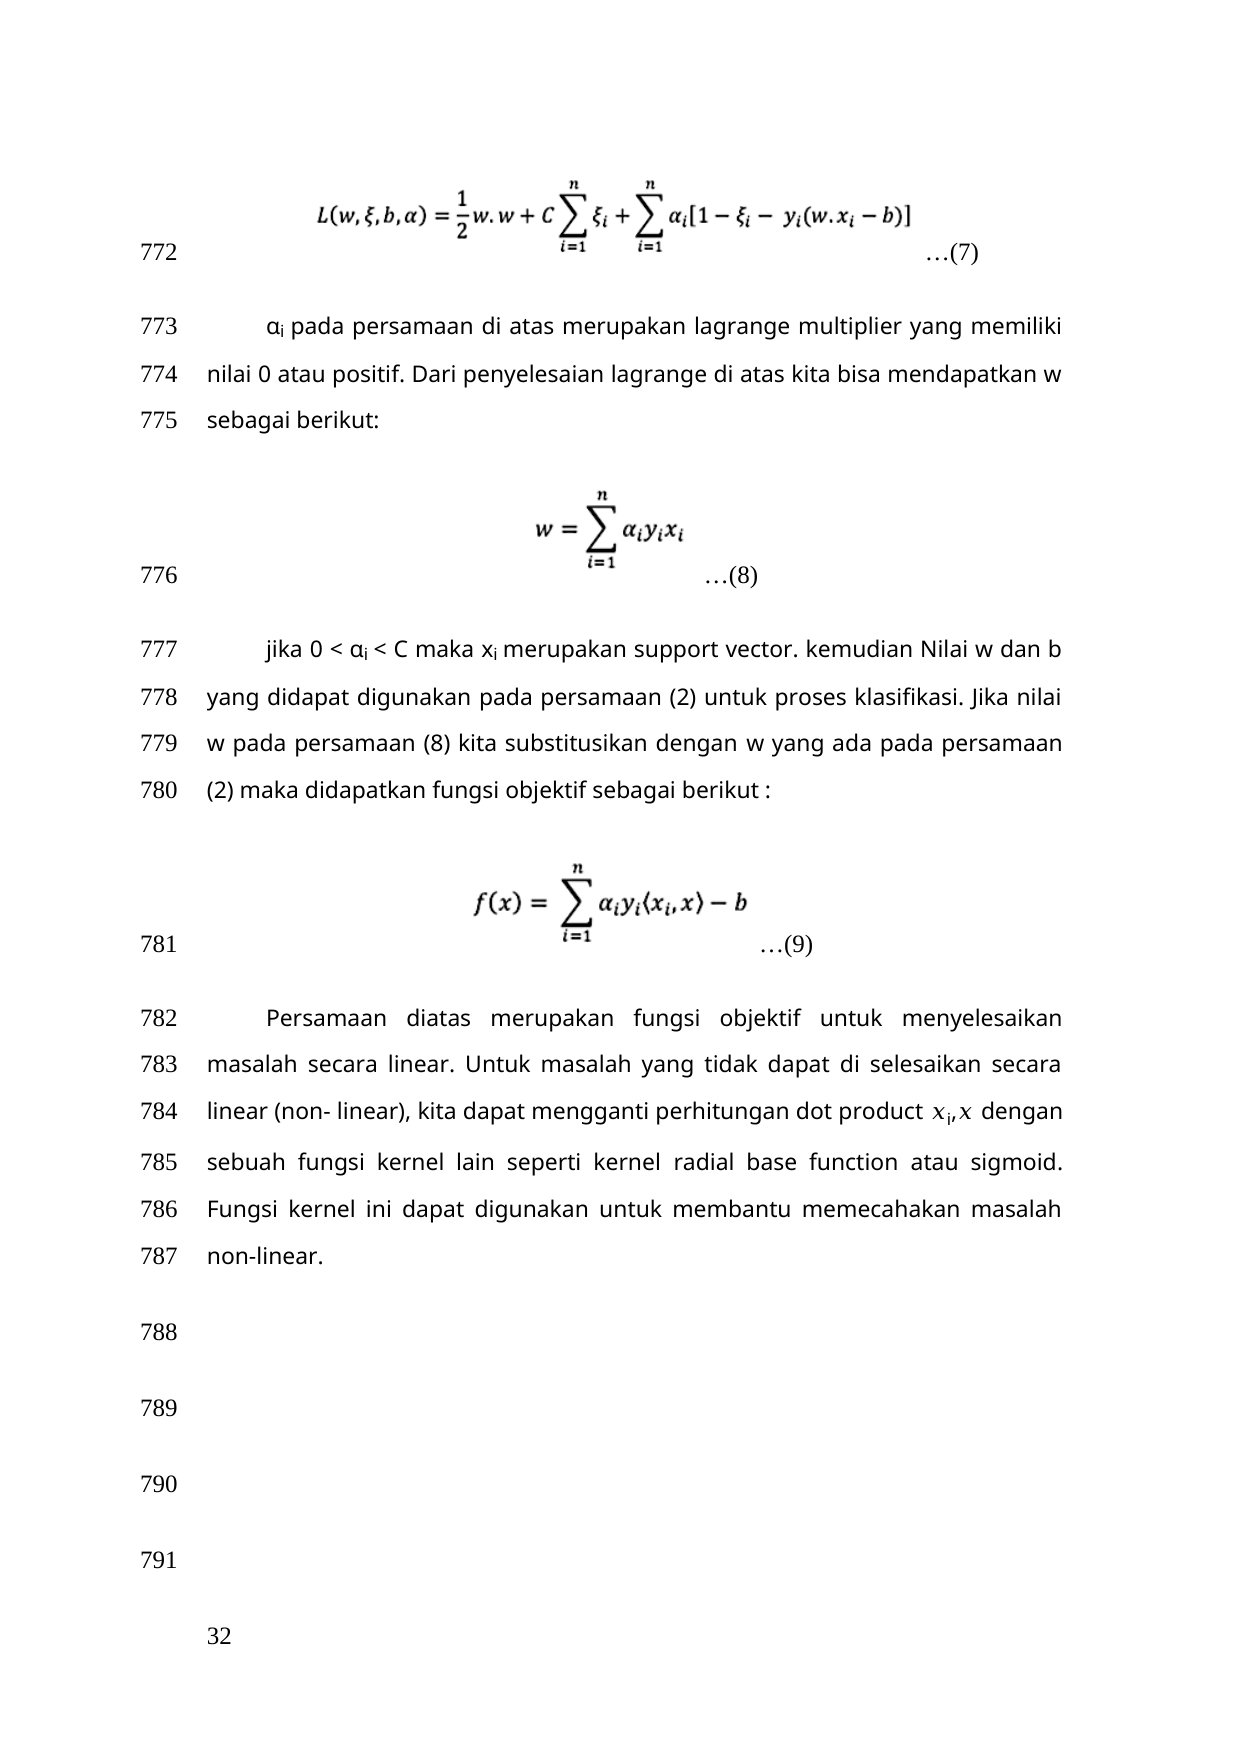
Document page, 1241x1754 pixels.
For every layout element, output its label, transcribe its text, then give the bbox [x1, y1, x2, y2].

text jika 0 < αi < C maka xi merupakan support vector. kemudian Nilai w dan b yang didapat digunakan pada persamaan (2) untuk proses klasifikasi. Jika nilai w pada persamaan (8) kita substitusikan dengan w yang ada pada persamaan (2) maka didapatkan fungsi objektif sebagai berikut : [207, 633, 1063, 806]
picture [511, 480, 704, 584]
text …(8) [207, 481, 1063, 589]
picture [456, 850, 759, 952]
text Persamaan diatas merupakan fungsi objektif untuk menyelesaikan masalah secara linear. Untuk masalah yang tidak dapat di selesaikan secara linear (non- linear), kita dapat mengganti perhitungan dot product 𝑥i,𝑥 dengan sebuah fungsi kernel lain seperti kernel radial base function atau sigmoid. Fungsi kernel ini dapat digunakan untuk membantu memecahakan masalah non-linear. [207, 1001, 1063, 1271]
text αi pada persamaan di atas merupakan lagrange multiplier yang memiliki nilai 0 atau positif. Dari penyelesaian lagrange di atas kita bisa mendapatkan w sebagai berikut: [207, 310, 1063, 436]
picture [291, 177, 925, 261]
